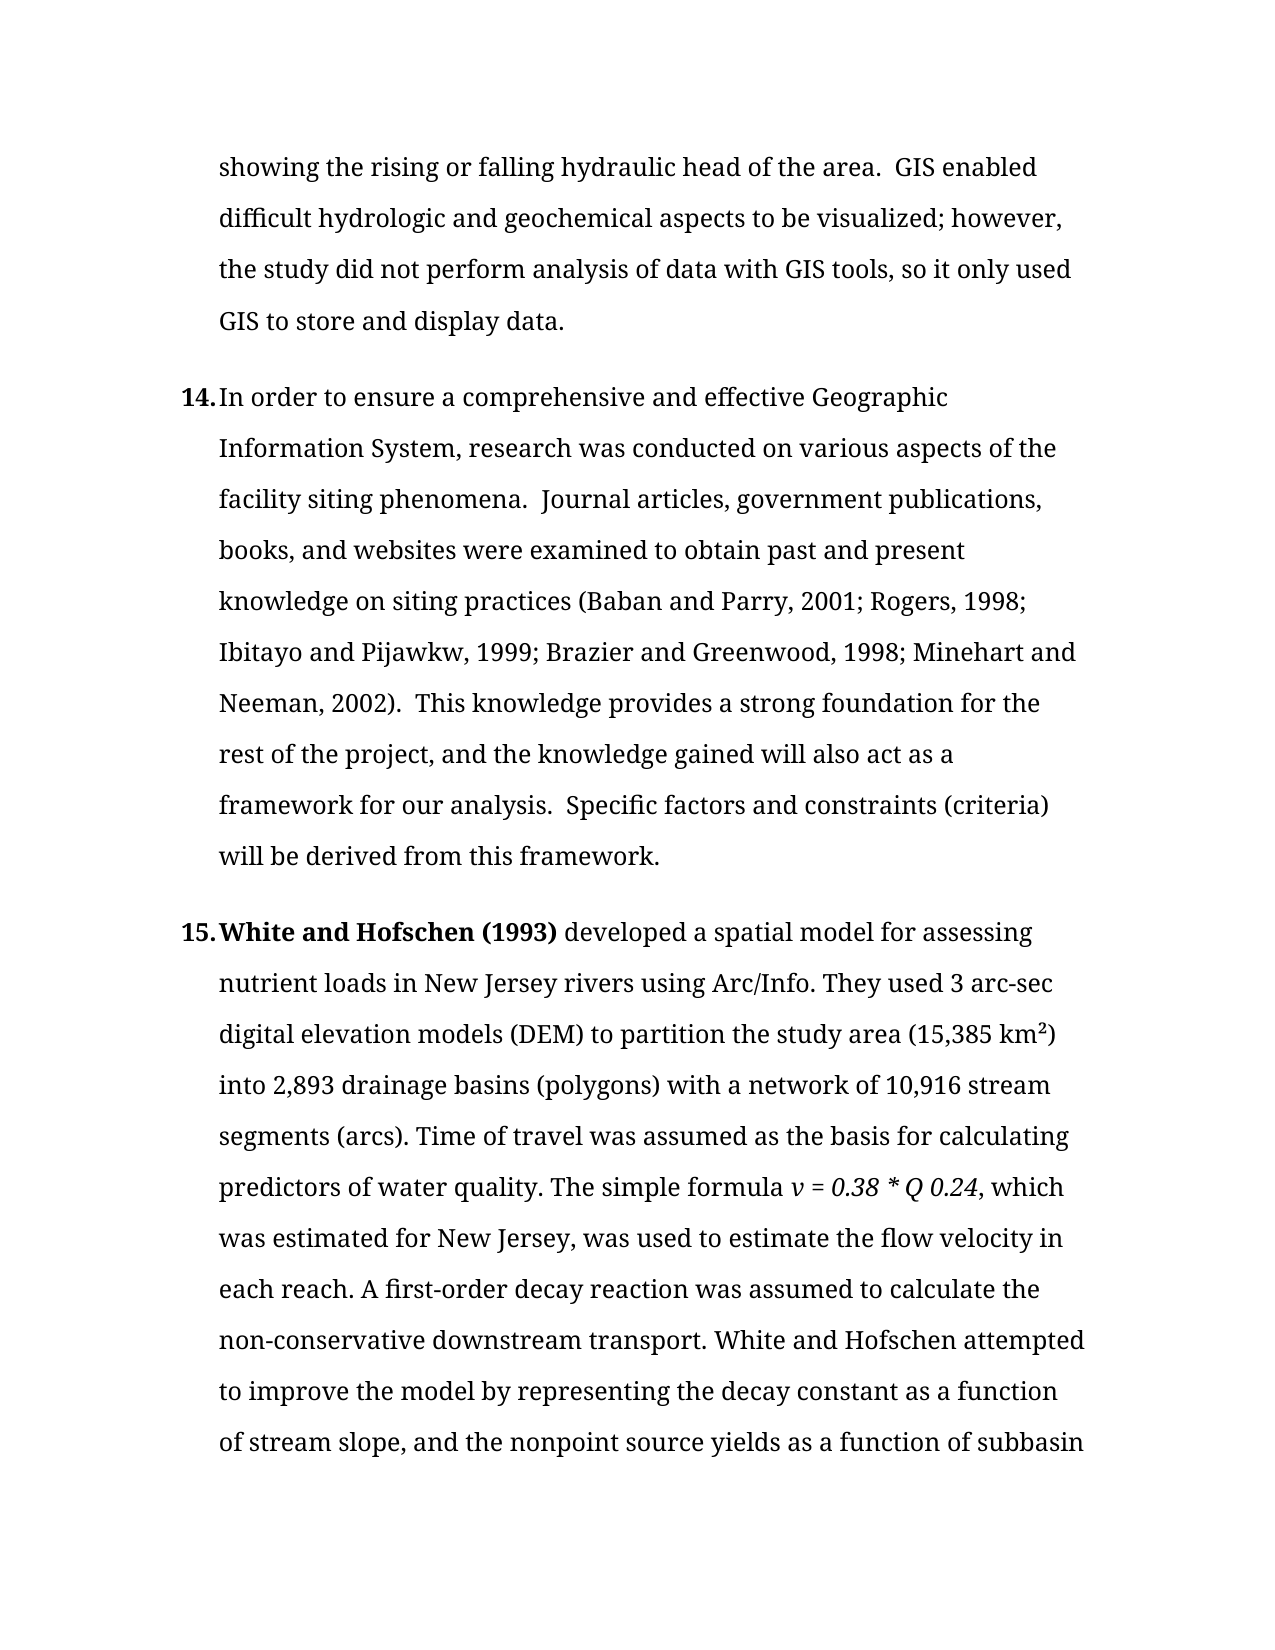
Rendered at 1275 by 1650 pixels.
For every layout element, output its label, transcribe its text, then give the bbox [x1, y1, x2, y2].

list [181, 150, 1087, 337]
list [181, 914, 1087, 1459]
list In order to ensure a comprehensive and effective Geographic Information System, research was conducted on various aspects of the facility siting phenomena. Journal articles, government publications, books, and websites were examined to obtain past and present knowledge on siting practices (Baban and Parry, 2001; Rogers, 1998; Ibitayo and Pijawkw, 1999; Brazier and Greenwood, 1998; Minehart and Neeman, 2002). This knowledge provides a strong foundation for the rest of the project, and the knowledge gained will also act as a framework for our analysis. Specific factors and constraints (criteria) will be derived from this framework. [181, 379, 1087, 873]
